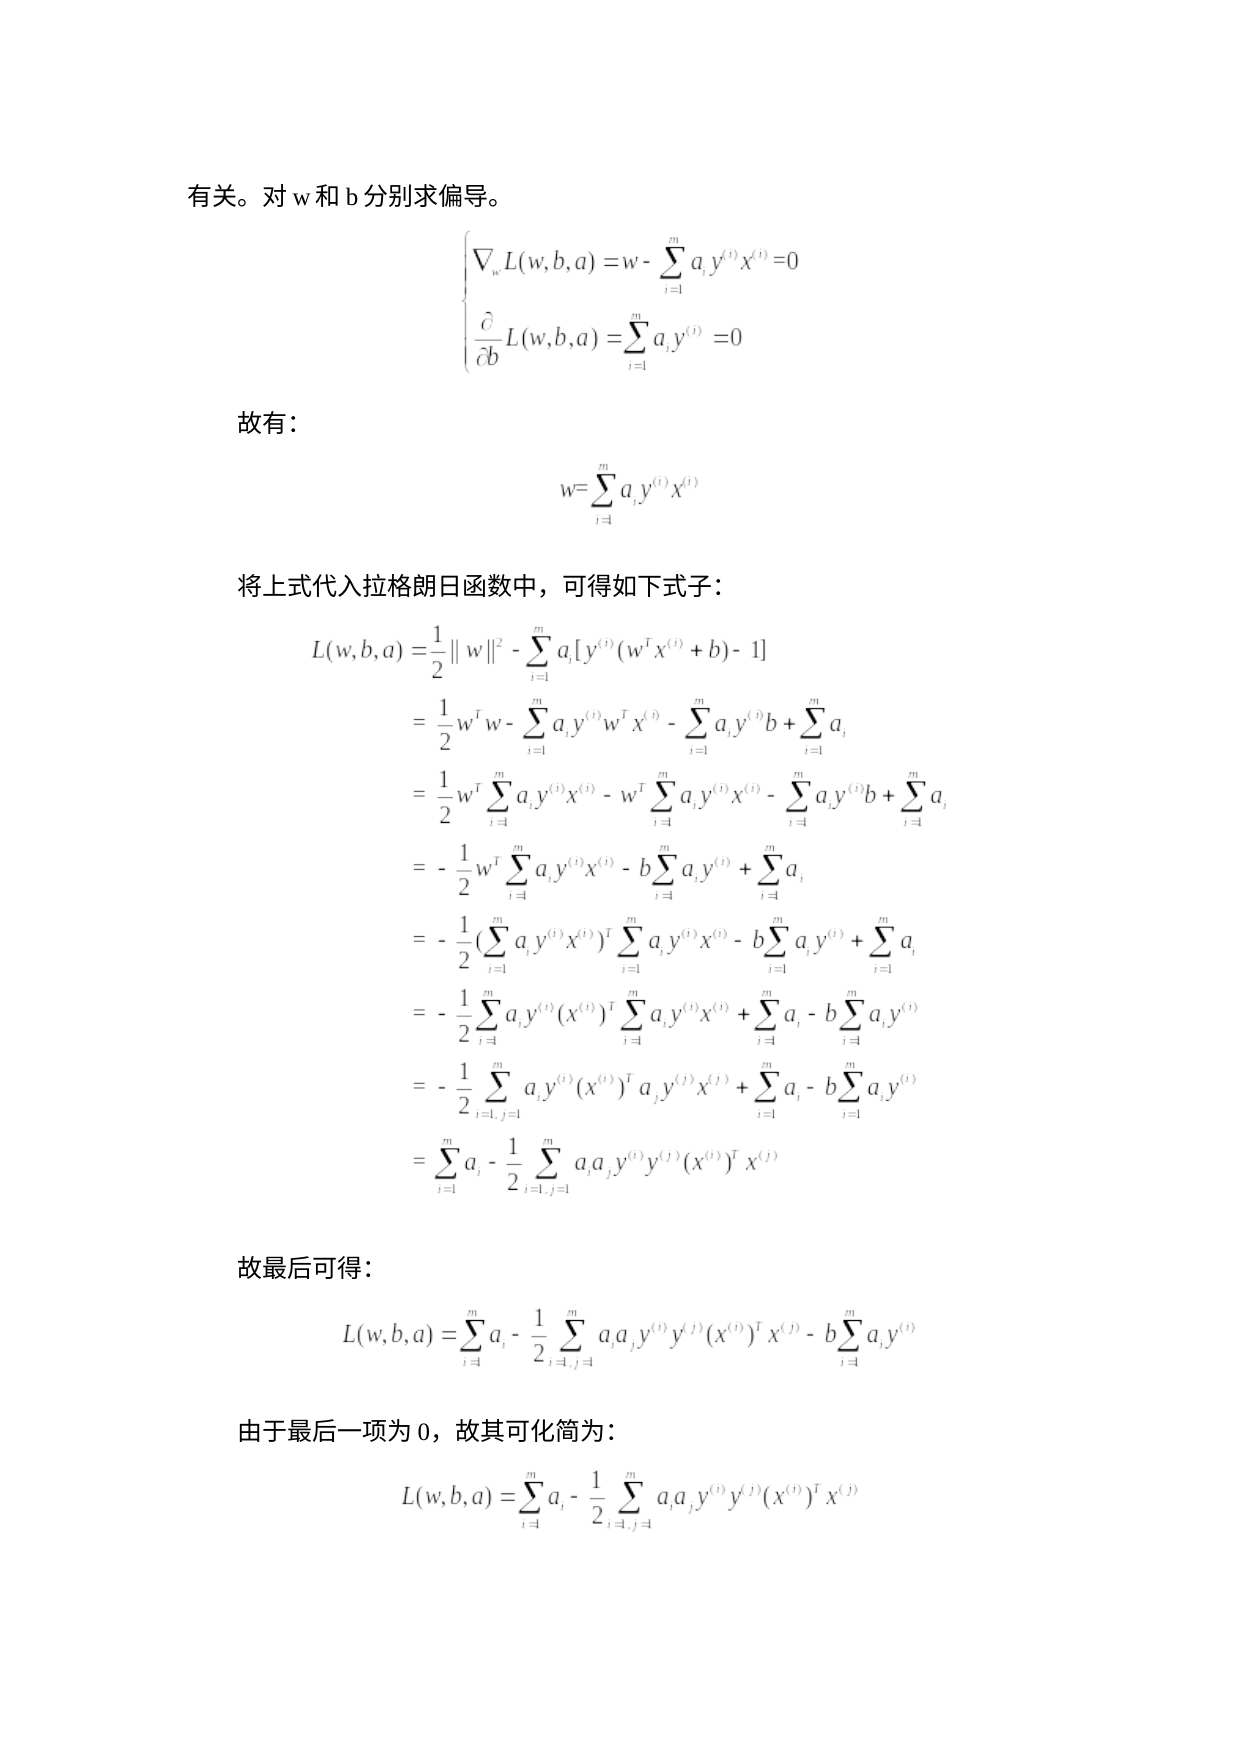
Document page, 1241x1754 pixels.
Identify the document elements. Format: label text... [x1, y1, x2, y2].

text 将上式代入拉格朗日函数中，可得如下式子： [187, 552, 1053, 617]
text 由于最后一项为0，故其可化简为： [187, 1397, 1053, 1462]
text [187, 162, 1053, 227]
text 故最后可得： [187, 1234, 1053, 1299]
text 故有： [187, 389, 1053, 454]
